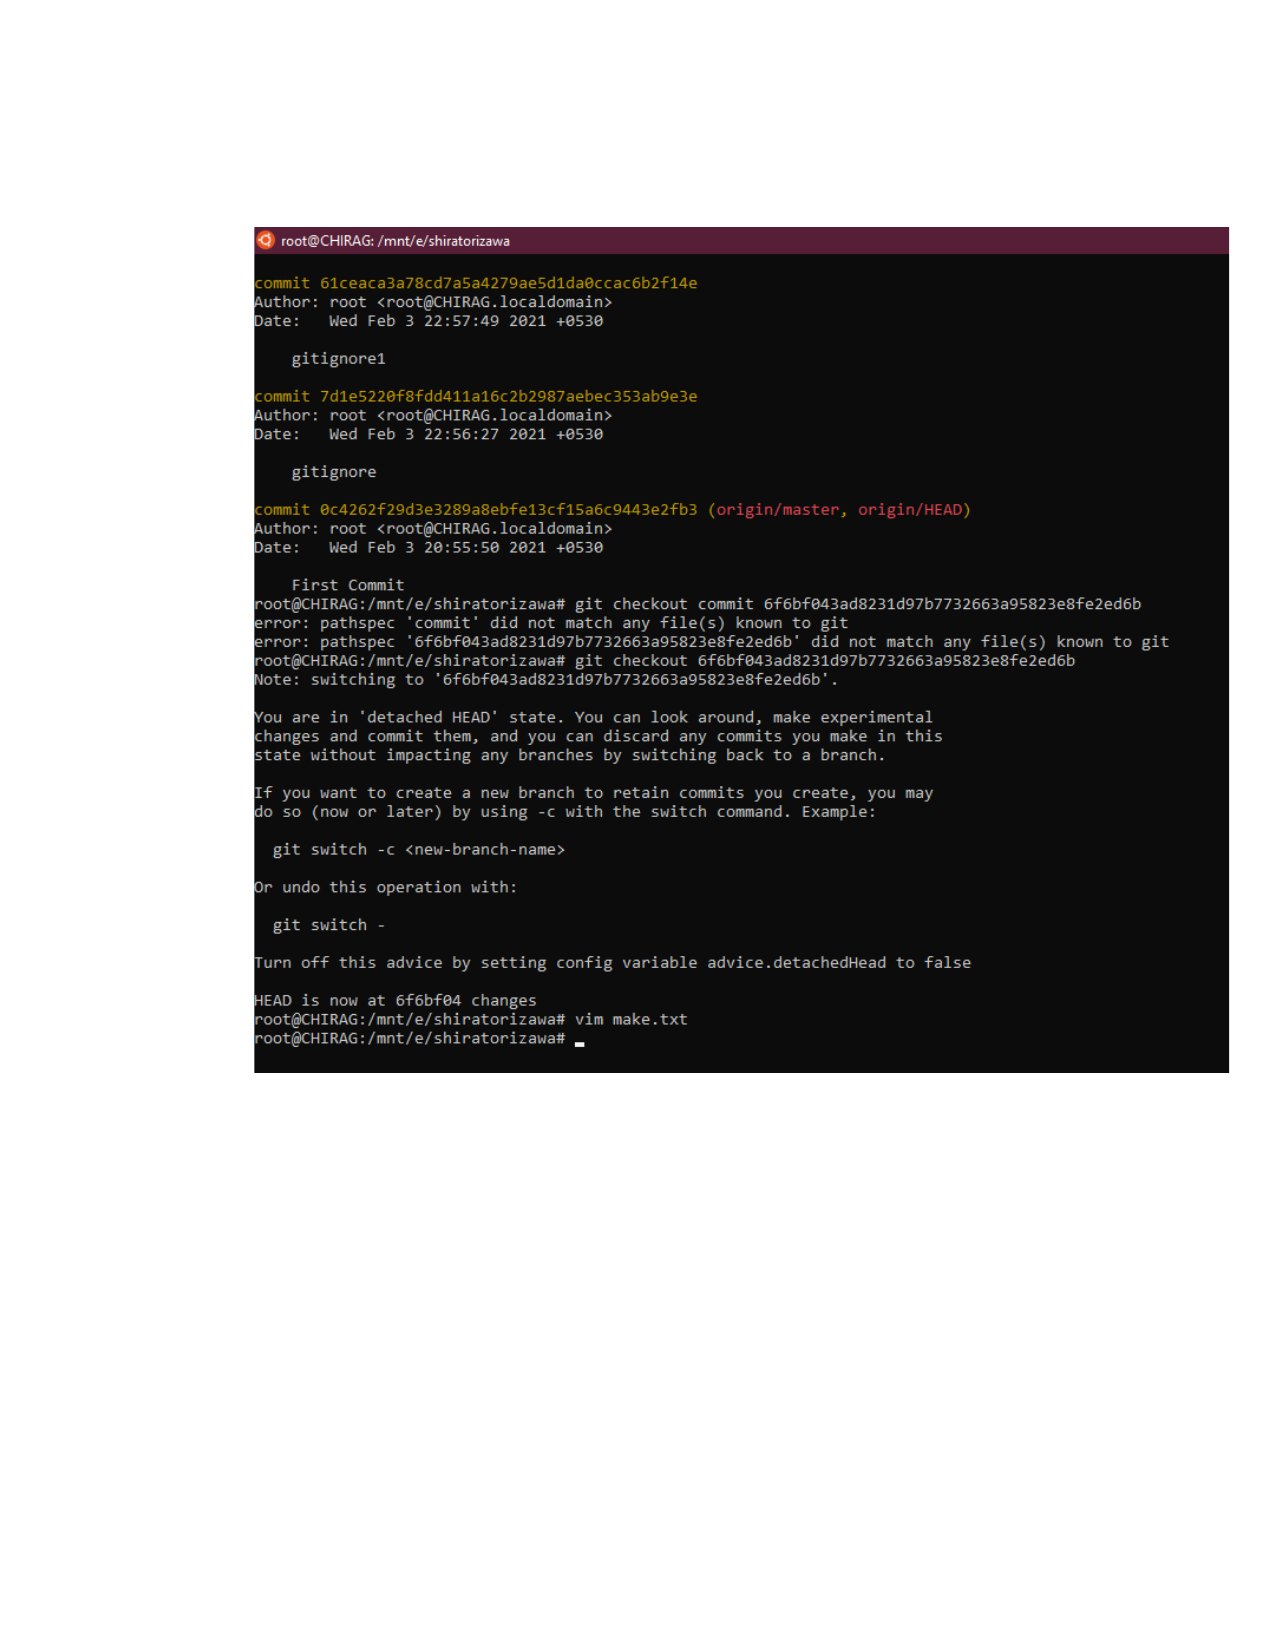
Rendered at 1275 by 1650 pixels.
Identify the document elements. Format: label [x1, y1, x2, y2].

picture [254, 227, 1230, 1073]
